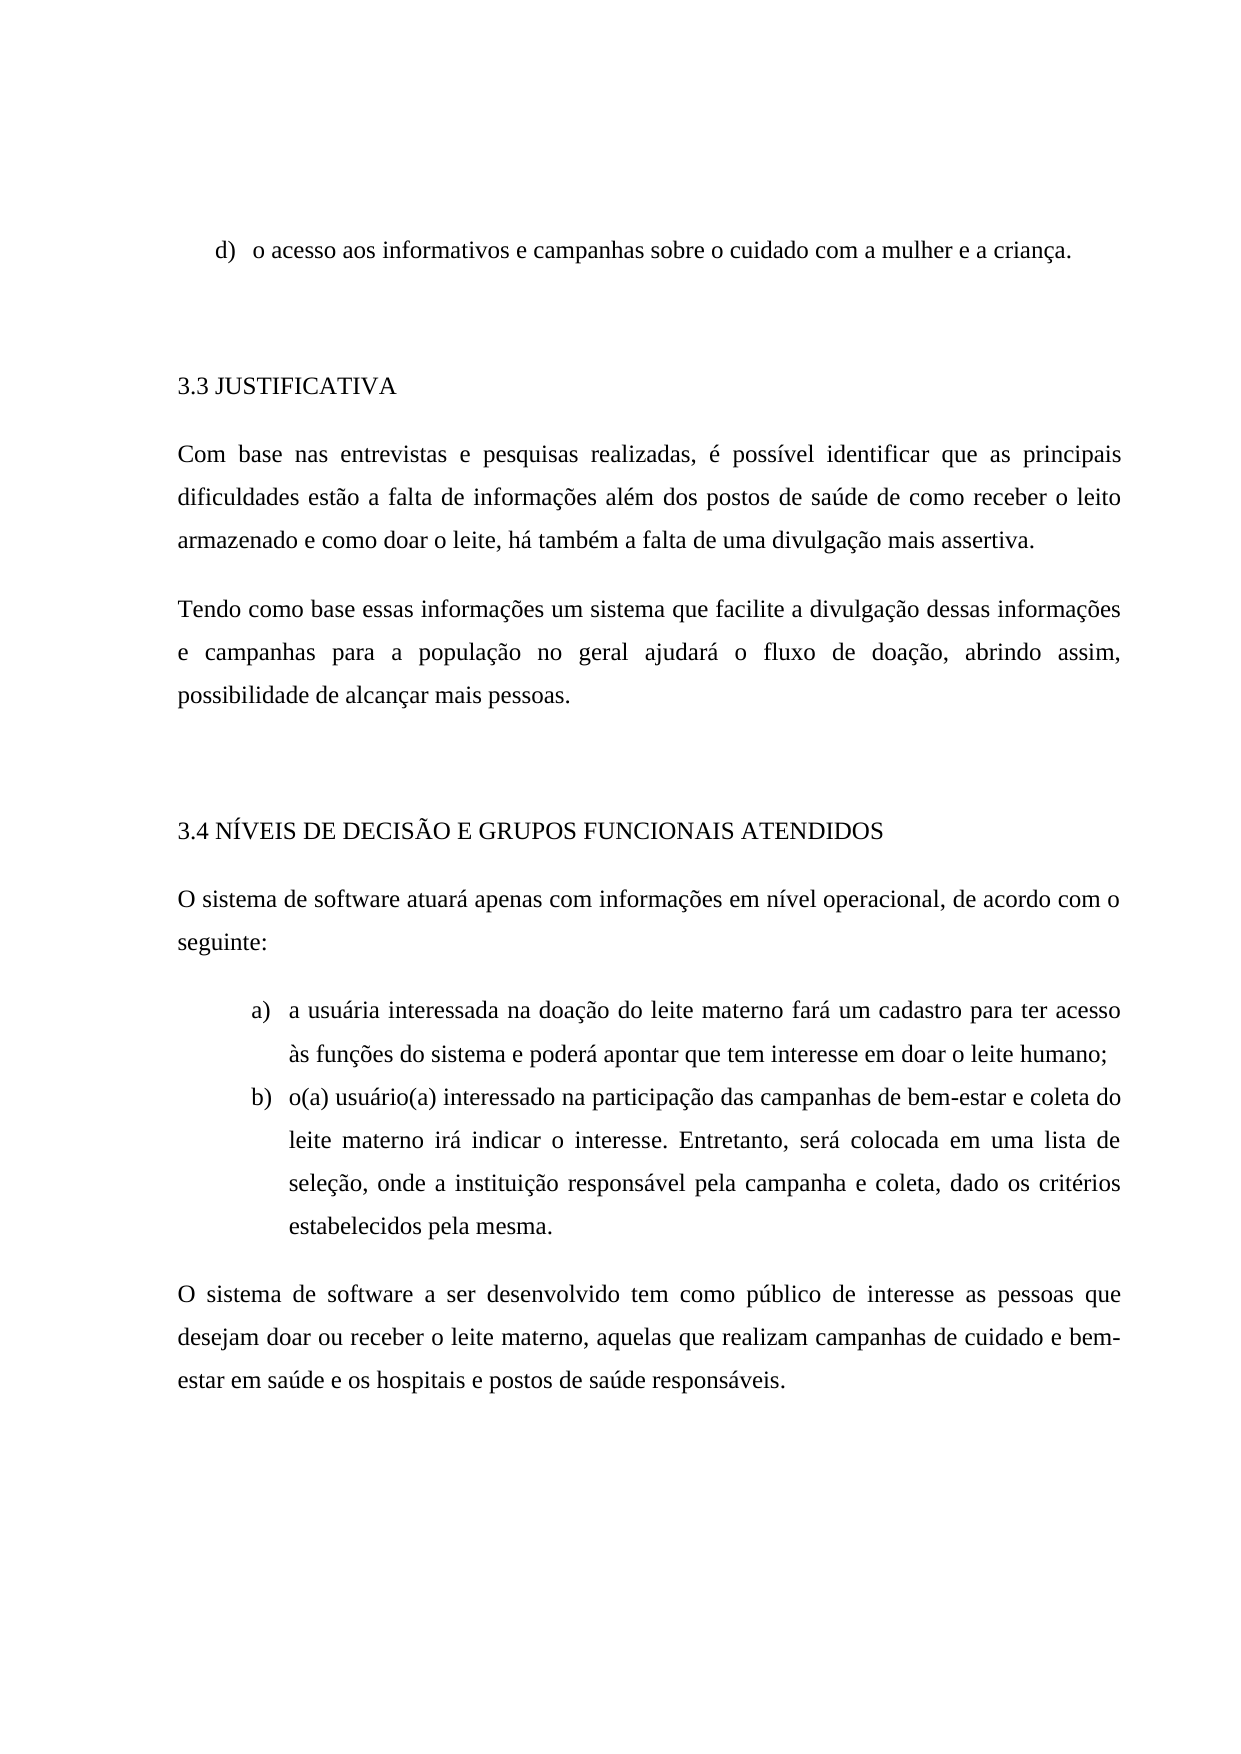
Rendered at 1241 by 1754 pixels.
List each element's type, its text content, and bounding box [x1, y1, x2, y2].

list o acesso aos informativos e campanhas sobre o cuidado com a mulher e a criança. [215, 235, 1122, 264]
subtitle 3.3 JUSTIFICATIVA [177, 371, 1122, 400]
text Com base nas entrevistas e pesquisas realizadas, é possível identificar que as principais dificuldades estão a falta de informações além dos postos de saúde de como receber o leito armazenado e como doar o leite, há também a falta de uma divulgação mais assertiva. [177, 439, 1122, 554]
subtitle 3.4 NÍVEIS DE DECISÃO E GRUPOS FUNCIONAIS ATENDIDOS [177, 816, 1122, 845]
list o(a) usuário(a) interessado na participação das campanhas de bem-estar e coleta do leite materno irá indicar o interesse. Entretanto, será colocada em uma lista de seleção, onde a instituição responsável pela campanha e coleta, dado os critérios estabelecidos pela mesma. [251, 1082, 1122, 1240]
text Tendo como base essas informações um sistema que facilite a divulgação dessas informações e campanhas para a população no geral ajudará o fluxo de doação, abrindo assim, possibilidade de alcançar mais pessoas. [177, 594, 1122, 709]
text O sistema de software atuará apenas com informações em nível operacional, de acordo com o seguinte: [177, 884, 1122, 956]
text O sistema de software a ser desenvolvido tem como público de interesse as pessoas que desejam doar ou receber o leite materno, aquelas que realizam campanhas de cuidado e bem-estar em saúde e os hospitais e postos de saúde responsáveis. [177, 1279, 1122, 1394]
list a usuária interessada na doação do leite materno fará um cadastro para ter acesso às funções do sistema e poderá apontar que tem interesse em doar o leite humano; [251, 996, 1122, 1067]
